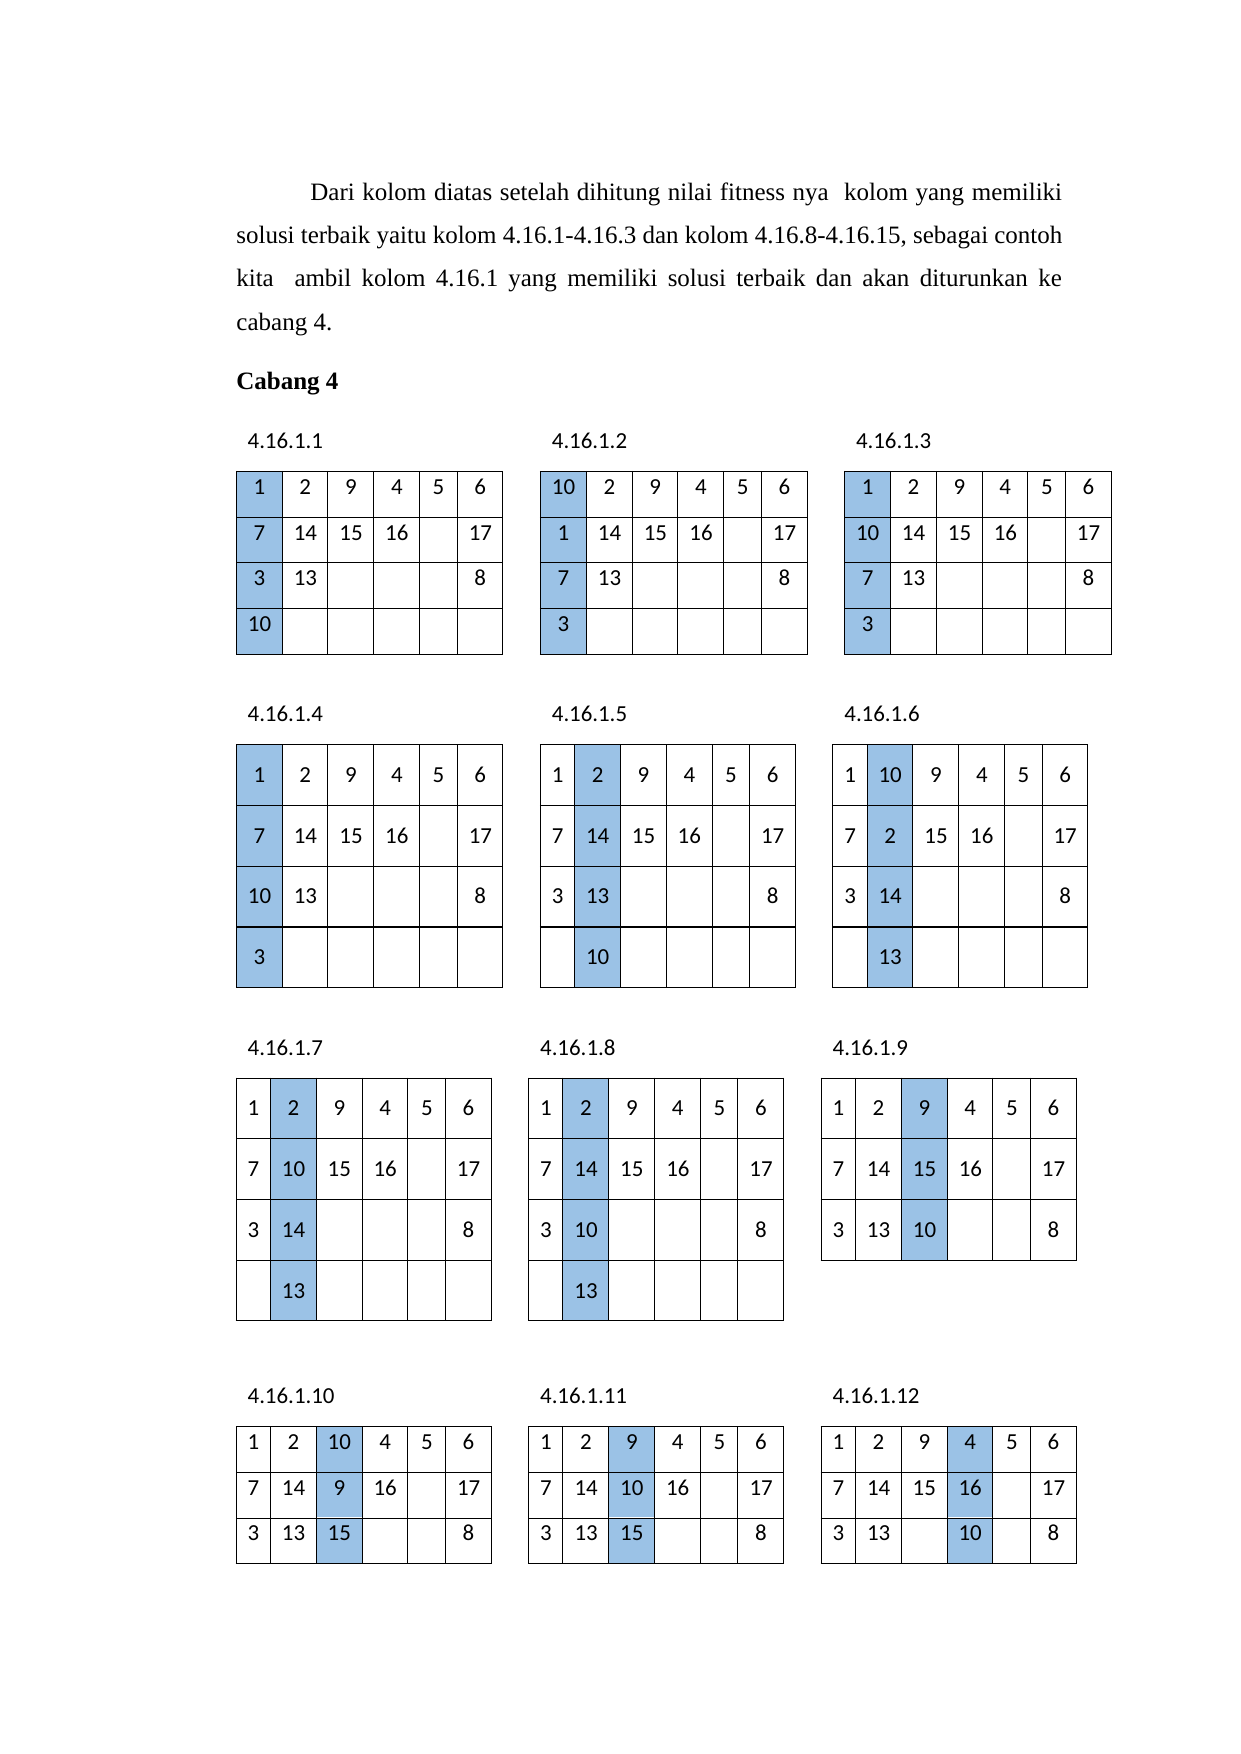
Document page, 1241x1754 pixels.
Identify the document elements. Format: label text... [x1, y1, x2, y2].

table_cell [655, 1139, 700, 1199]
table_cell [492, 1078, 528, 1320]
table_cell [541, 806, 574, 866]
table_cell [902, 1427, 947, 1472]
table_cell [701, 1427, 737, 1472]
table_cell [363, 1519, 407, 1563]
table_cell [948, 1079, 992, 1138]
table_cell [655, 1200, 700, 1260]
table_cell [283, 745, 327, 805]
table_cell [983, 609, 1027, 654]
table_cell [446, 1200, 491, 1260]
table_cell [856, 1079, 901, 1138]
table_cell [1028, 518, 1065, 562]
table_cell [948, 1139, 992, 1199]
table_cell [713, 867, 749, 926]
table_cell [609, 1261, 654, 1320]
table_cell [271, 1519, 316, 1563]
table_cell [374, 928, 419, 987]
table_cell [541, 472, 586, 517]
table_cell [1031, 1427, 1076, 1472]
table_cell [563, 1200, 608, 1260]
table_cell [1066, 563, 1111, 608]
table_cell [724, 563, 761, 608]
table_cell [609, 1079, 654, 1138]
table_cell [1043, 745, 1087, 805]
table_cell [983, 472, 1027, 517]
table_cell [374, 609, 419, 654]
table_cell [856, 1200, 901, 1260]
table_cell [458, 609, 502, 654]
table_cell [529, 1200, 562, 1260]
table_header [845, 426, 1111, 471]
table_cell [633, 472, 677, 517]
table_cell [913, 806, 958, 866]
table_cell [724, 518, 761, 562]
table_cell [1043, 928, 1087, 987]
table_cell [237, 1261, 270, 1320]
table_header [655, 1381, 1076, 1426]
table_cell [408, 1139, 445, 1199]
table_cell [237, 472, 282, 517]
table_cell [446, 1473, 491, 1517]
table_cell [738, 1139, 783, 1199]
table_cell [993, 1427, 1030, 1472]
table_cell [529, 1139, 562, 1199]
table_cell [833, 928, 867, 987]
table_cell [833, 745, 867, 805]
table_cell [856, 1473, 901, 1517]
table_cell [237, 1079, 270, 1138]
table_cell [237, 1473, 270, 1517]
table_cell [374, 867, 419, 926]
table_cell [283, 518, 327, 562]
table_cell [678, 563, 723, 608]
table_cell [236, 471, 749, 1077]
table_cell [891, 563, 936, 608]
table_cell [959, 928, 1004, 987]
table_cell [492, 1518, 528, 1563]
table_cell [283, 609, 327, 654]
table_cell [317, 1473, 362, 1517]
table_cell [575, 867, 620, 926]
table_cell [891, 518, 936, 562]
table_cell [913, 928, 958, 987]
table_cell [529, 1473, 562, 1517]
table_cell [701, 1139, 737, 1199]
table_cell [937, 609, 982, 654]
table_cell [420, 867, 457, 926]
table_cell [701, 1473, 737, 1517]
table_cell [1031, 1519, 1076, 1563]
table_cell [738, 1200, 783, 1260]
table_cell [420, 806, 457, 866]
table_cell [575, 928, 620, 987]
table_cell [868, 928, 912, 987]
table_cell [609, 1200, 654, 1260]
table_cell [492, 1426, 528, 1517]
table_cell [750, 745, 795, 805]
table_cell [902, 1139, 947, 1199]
text Cabang 4 [236, 366, 1063, 395]
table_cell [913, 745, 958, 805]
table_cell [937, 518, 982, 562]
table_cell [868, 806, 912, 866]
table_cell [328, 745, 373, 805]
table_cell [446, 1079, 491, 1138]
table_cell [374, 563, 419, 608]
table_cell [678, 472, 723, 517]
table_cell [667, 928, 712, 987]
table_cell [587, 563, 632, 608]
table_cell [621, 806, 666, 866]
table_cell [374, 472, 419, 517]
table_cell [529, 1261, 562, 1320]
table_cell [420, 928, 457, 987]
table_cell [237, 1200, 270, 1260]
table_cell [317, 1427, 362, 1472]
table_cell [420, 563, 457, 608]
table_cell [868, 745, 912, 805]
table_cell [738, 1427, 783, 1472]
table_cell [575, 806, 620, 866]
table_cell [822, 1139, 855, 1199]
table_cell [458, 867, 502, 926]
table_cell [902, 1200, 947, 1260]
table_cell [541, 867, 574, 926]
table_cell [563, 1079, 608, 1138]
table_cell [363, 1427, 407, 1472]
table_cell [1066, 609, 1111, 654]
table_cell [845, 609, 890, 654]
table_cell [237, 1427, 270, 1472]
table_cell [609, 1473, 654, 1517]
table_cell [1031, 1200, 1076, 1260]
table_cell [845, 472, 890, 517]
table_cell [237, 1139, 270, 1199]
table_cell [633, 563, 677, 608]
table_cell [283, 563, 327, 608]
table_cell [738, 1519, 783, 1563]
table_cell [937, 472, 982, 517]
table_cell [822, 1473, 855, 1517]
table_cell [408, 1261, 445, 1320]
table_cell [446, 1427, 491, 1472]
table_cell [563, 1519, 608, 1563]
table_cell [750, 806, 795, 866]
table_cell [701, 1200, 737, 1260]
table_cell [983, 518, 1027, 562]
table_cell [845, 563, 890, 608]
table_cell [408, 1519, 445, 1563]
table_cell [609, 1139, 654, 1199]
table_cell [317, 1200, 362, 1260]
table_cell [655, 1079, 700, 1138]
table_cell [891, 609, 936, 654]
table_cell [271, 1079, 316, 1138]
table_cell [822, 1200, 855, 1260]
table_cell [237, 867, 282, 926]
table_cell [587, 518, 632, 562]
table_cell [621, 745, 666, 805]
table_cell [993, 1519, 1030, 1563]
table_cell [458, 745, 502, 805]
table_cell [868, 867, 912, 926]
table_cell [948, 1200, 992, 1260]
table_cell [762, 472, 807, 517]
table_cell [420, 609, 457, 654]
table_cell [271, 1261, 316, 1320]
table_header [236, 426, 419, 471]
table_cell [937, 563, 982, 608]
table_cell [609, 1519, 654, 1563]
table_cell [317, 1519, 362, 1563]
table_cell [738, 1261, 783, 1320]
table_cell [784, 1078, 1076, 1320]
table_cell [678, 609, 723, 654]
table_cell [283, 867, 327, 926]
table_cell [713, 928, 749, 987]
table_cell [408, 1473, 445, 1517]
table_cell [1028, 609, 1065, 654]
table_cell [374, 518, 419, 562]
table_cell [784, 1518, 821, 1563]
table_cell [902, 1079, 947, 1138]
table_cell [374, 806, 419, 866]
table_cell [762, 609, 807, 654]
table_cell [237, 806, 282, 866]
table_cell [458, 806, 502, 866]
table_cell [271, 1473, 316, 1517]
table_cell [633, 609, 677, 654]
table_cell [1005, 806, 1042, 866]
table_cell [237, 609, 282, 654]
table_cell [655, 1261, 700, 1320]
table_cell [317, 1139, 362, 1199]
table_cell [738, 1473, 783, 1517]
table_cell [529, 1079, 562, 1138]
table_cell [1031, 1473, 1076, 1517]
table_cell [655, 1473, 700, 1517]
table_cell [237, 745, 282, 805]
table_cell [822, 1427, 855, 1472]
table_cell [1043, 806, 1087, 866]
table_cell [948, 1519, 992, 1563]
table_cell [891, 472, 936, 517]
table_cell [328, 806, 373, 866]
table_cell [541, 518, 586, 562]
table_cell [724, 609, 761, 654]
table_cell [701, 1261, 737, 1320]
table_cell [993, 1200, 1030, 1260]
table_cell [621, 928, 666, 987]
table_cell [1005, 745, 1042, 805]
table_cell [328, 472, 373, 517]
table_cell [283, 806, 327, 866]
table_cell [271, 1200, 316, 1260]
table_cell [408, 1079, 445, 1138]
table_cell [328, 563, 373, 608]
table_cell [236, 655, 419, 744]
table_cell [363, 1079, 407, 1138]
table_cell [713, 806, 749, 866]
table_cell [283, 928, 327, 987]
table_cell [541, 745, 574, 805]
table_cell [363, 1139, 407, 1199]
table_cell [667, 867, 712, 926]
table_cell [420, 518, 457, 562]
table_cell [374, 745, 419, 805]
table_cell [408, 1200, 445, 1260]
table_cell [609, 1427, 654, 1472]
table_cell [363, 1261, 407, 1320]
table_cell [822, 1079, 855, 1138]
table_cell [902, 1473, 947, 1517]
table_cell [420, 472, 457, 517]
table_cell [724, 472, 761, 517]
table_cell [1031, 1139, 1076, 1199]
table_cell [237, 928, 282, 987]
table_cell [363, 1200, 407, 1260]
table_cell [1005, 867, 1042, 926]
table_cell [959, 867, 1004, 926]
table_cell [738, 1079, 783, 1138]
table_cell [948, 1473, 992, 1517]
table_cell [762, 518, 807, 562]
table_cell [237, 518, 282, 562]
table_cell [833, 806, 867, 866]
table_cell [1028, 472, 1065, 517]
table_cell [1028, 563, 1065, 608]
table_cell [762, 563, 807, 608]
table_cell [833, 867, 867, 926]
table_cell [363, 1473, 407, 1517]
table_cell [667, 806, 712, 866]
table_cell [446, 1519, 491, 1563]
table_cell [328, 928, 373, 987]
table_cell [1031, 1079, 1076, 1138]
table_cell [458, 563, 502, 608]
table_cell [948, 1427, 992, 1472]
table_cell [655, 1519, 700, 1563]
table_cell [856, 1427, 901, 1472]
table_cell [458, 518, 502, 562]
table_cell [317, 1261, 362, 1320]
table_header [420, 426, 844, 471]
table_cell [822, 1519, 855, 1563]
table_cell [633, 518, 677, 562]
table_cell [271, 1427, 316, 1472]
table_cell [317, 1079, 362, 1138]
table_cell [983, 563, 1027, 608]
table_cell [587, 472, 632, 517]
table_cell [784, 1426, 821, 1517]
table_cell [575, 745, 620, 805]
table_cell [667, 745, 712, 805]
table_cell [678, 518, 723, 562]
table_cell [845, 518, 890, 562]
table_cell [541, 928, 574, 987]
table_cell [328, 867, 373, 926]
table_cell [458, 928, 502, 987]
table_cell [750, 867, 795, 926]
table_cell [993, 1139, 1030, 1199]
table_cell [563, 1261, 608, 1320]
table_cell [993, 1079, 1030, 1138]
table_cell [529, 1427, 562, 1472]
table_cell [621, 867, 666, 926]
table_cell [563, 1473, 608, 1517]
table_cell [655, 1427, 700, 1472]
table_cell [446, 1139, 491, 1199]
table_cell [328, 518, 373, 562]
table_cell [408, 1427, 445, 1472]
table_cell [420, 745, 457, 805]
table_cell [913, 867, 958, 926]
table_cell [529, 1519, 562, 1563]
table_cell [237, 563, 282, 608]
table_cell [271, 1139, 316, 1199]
text Dari kolom diatas setelah dihitung nilai fitness nya kolom yang memiliki solusi terbaik yaitu kolom 4.16.1-4.16.3 dan kolom 4.16.8-4.16.15, sebagai contoh kita ambil kolom 4.16.1 yang memiliki solusi terbaik dan akan diturunkan ke cabang 4. [236, 177, 1063, 335]
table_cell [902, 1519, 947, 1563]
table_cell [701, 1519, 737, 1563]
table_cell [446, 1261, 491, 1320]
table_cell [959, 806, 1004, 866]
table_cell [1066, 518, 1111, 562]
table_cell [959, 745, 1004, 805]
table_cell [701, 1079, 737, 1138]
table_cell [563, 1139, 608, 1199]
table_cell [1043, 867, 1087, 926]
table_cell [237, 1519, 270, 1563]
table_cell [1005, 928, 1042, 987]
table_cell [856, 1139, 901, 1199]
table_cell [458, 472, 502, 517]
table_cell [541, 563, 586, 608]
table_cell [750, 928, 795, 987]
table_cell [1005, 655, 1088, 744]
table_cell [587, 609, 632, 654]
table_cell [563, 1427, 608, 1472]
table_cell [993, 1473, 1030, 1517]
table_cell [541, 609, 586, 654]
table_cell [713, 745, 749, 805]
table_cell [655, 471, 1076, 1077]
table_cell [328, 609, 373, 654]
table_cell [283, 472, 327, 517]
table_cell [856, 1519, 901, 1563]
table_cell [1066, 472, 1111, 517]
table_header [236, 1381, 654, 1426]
